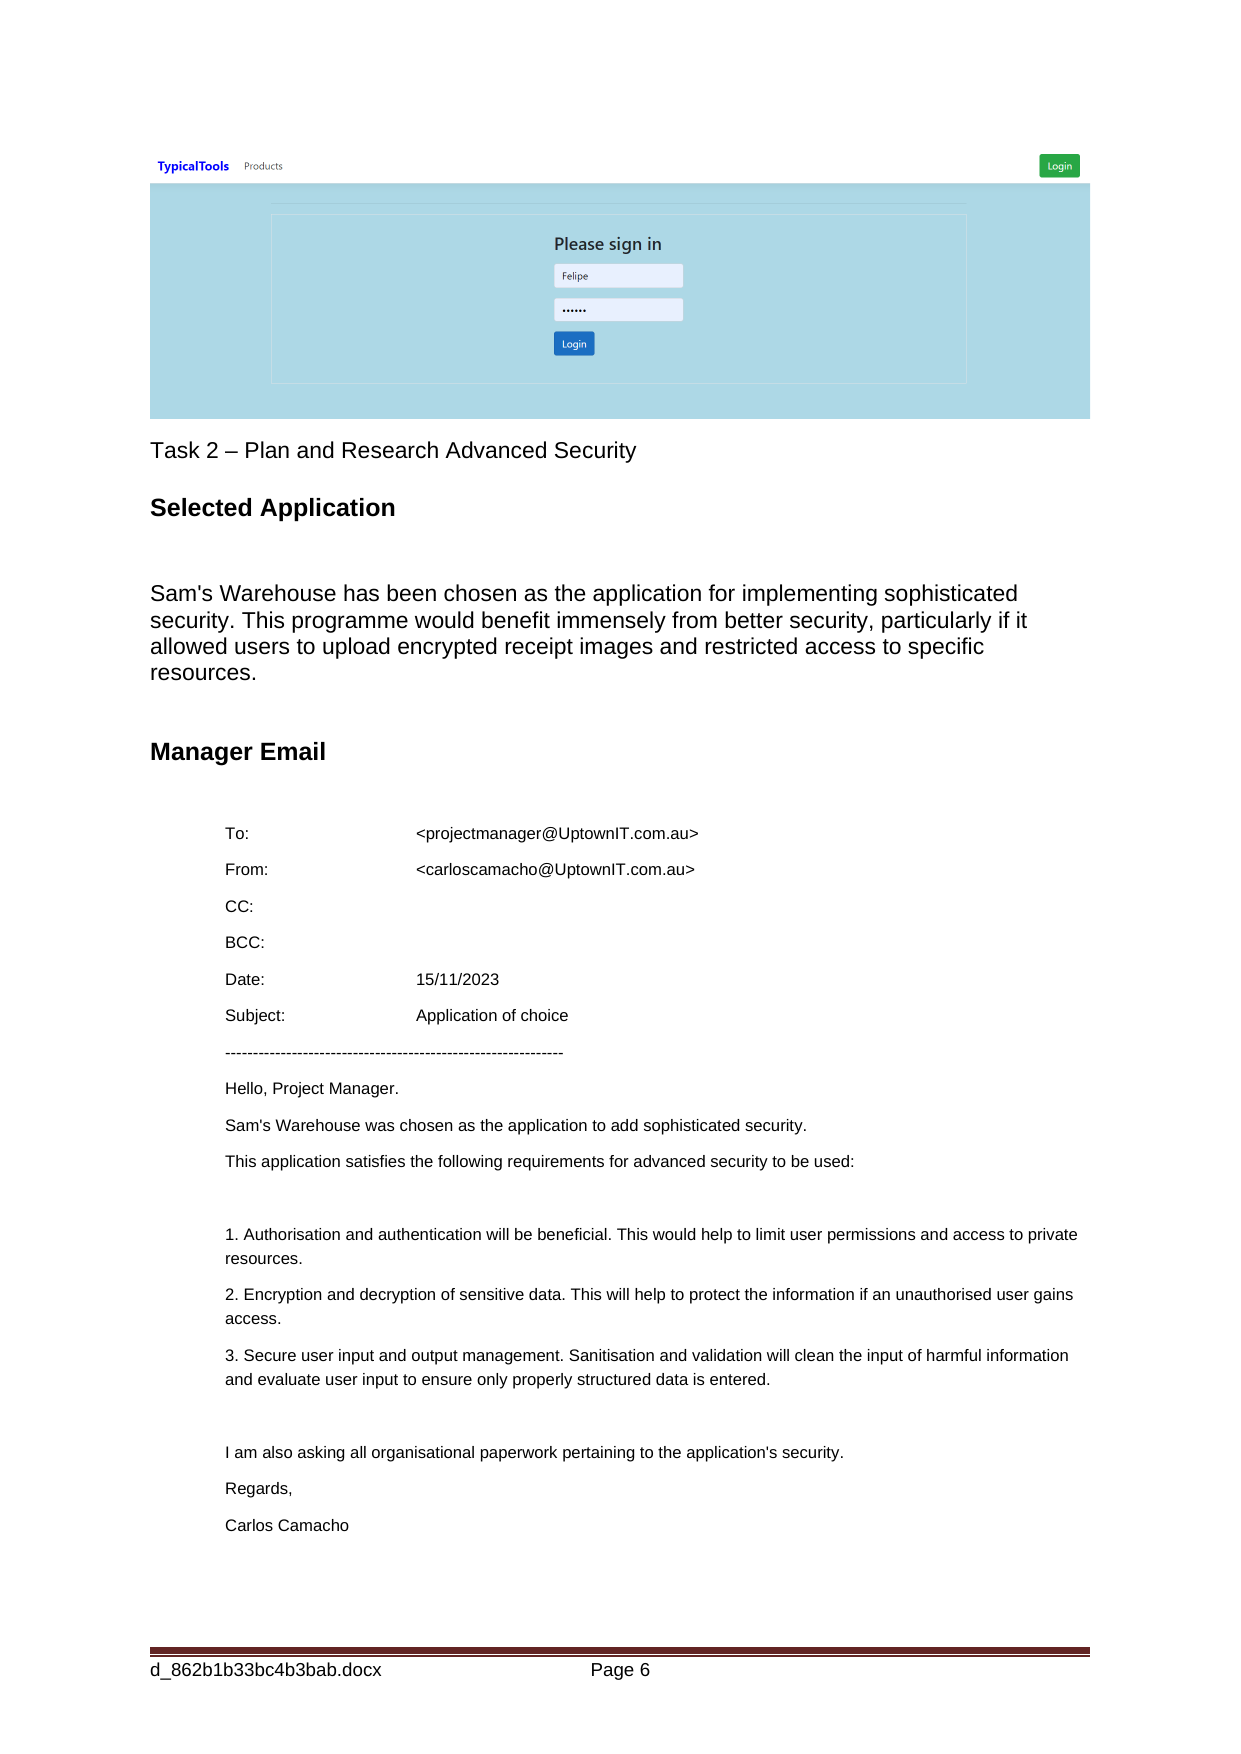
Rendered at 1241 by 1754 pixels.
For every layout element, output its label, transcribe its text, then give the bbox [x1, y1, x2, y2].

text 1. Authorisation and authentication will be beneficial. This would help to limit user permissions and access to private resources. [225, 1225, 1090, 1268]
text Date: 15/11/2023 [225, 969, 1090, 989]
text Task 2 – Plan and Research Advanced Security [150, 437, 1090, 464]
text CC: [225, 897, 1090, 916]
text 3. Secure user input and output management. Sanitisation and validation will clean the input of harmful information and evaluate user input to ensure only properly structured data is entered. [225, 1346, 1090, 1389]
text Sam's Warehouse was chosen as the application to add sophisticated security. [225, 1115, 1090, 1134]
text Subject: Application of choice [225, 1006, 1090, 1025]
text 2. Encryption and decryption of sensitive data. This will help to protect the information if an unauthorised user gains access. [225, 1285, 1090, 1328]
text Regards, [225, 1479, 1090, 1498]
text From: <carloscamacho@UptownIT.com.au> [225, 860, 1090, 879]
text Hello, Project Manager. [225, 1079, 1090, 1098]
text I am also asking all organisational paperwork pertaining to the application's security. [225, 1442, 1090, 1462]
text To: <projectmanager@UptownIT.com.au> [225, 824, 1090, 843]
picture [150, 150, 1091, 419]
subtitle Manager Email [150, 737, 1090, 766]
text This application satisfies the following requirements for advanced security to be used: [225, 1152, 1090, 1171]
subtitle Selected Application [150, 493, 1090, 521]
text BCC: [225, 933, 1090, 952]
text Carlos Camacho [225, 1515, 1090, 1534]
text Sam's Warehouse has been chosen as the application for implementing sophisticated security. This programme would benefit immensely from better security, particularly if it allowed users to upload encrypted receipt images and restricted access to specific resources. [150, 580, 1090, 686]
text ------------------------------------------------------------- [225, 1042, 1090, 1062]
